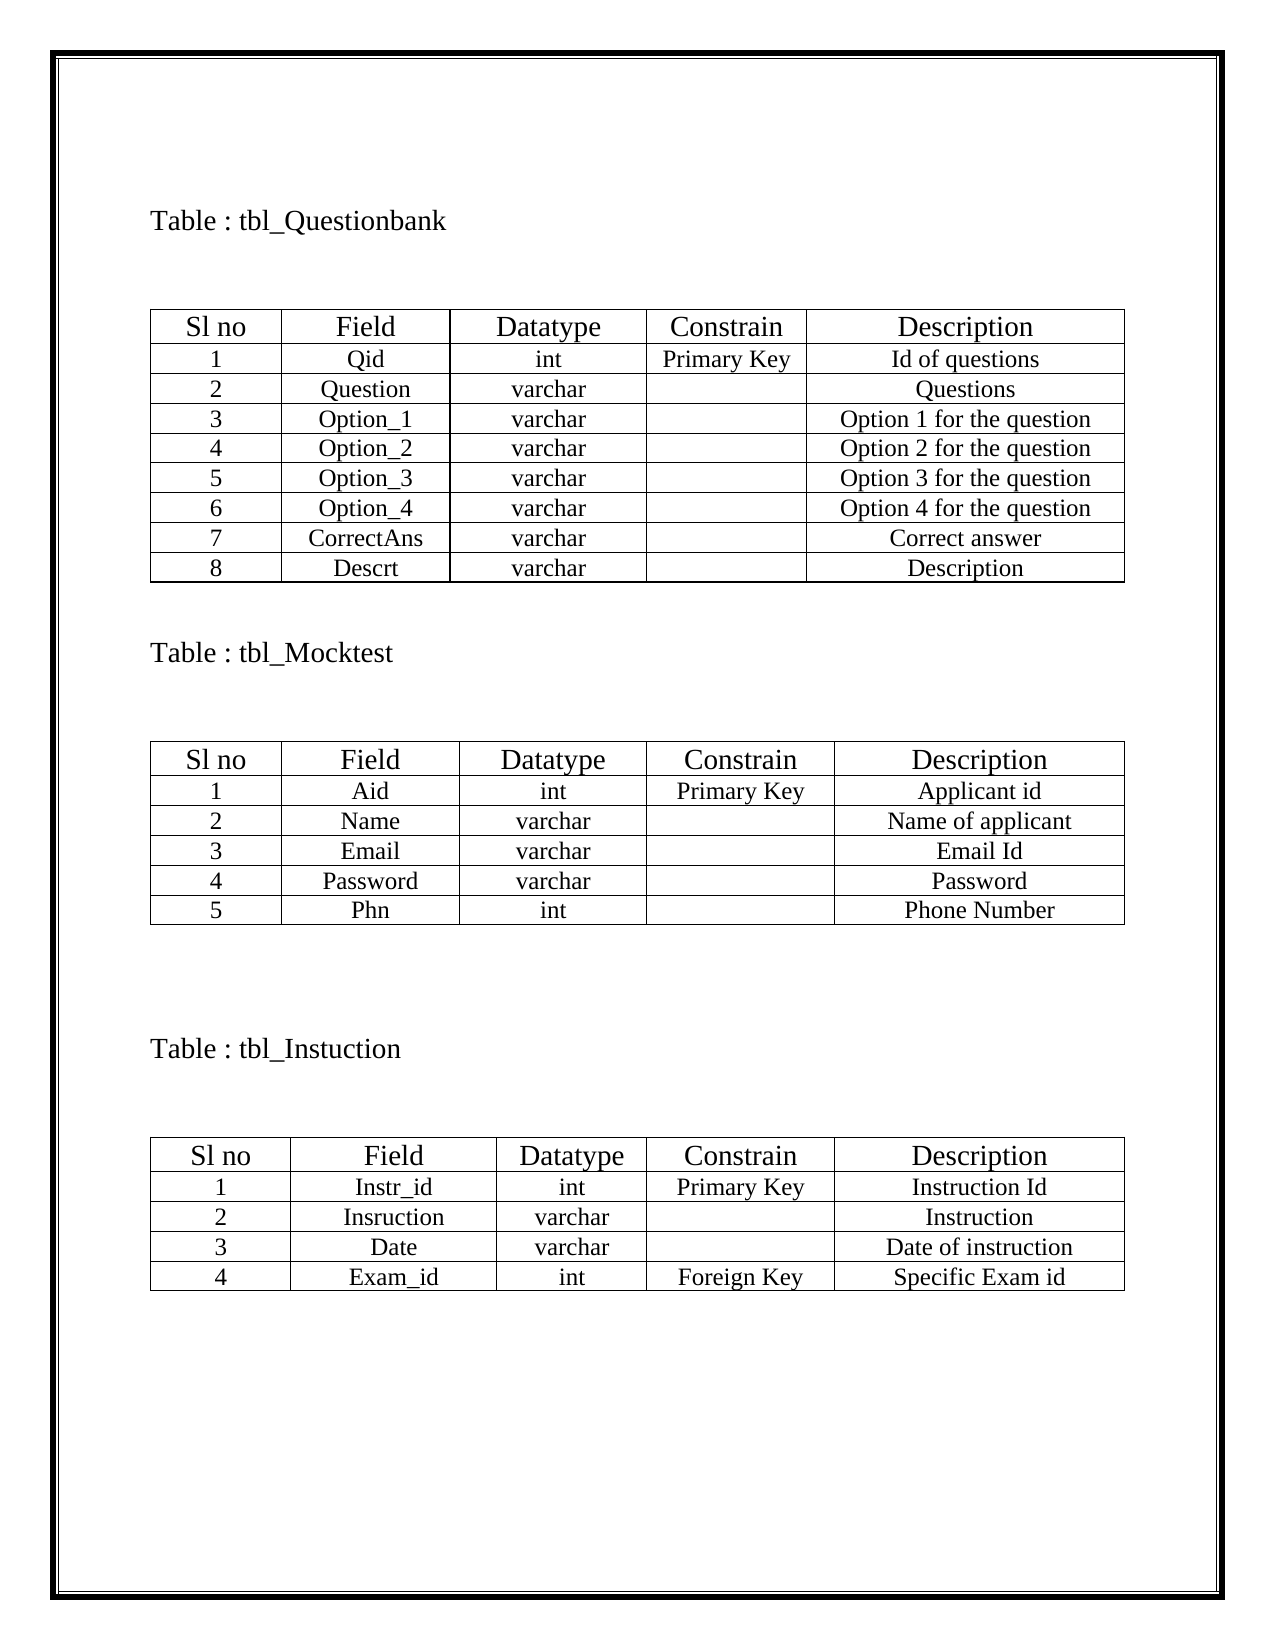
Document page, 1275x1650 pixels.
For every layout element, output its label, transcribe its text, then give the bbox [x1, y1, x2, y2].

table_cell Id of questions [807, 344, 1124, 373]
table_cell 8 [151, 553, 281, 581]
table_cell Phone Number [835, 896, 1124, 924]
table_cell Instruction [835, 1202, 1124, 1231]
table_cell Description [807, 553, 1124, 581]
table_cell varchar [460, 806, 646, 835]
table_cell varchar [451, 404, 646, 432]
table_cell 3 [151, 836, 281, 865]
table_cell Phn [282, 896, 459, 924]
table_cell 1 [151, 344, 281, 373]
table_header Sl no [151, 742, 281, 775]
table_header Description [835, 742, 1124, 775]
table_cell int [460, 896, 646, 924]
table_cell Password [282, 866, 459, 894]
table_cell Descrt [282, 553, 449, 581]
table_cell varchar [451, 434, 646, 462]
table_cell Primary Key [647, 1172, 834, 1201]
table_header Sl no [151, 1138, 290, 1171]
table_cell Foreign Key [647, 1262, 834, 1290]
table_cell varchar [497, 1232, 646, 1261]
table_cell int [497, 1262, 646, 1290]
table_cell varchar [451, 374, 646, 403]
table_cell [647, 463, 806, 492]
table_cell 4 [151, 434, 281, 462]
table_cell Aid [282, 776, 459, 805]
table_cell Email Id [835, 836, 1124, 865]
table_cell Exam_id [291, 1262, 496, 1290]
table_cell varchar [451, 553, 646, 581]
table_cell 6 [151, 493, 281, 522]
table_header Sl no [151, 310, 281, 343]
text Table : tbl_Mocktest [150, 635, 1125, 669]
table_cell CorrectAns [282, 523, 449, 552]
table_header Description [807, 310, 1124, 343]
table_cell Questions [807, 374, 1124, 403]
text Table : tbl_Questionbank [150, 203, 1125, 236]
table_cell Primary Key [647, 344, 806, 373]
table_header Description [835, 1138, 1124, 1171]
table_header Constrain [647, 742, 834, 775]
table_cell Option 3 for the question [807, 463, 1124, 492]
table_cell 2 [151, 1202, 290, 1231]
table_cell int [460, 776, 646, 805]
table_cell 5 [151, 463, 281, 492]
table_cell Name of applicant [835, 806, 1124, 835]
table_cell 1 [151, 776, 281, 805]
table_cell 4 [151, 866, 281, 894]
table_cell 2 [151, 374, 281, 403]
table_header Datatype [460, 742, 646, 775]
table_cell 5 [151, 896, 281, 924]
table_cell [647, 523, 806, 552]
table_cell Option 1 for the question [807, 404, 1124, 432]
table_header Field [291, 1138, 496, 1171]
table_cell [647, 434, 806, 462]
table_cell [647, 404, 806, 432]
table_header Datatype [497, 1138, 646, 1171]
table_header Constrain [647, 310, 806, 343]
table_cell [647, 553, 806, 581]
table_cell Option_3 [282, 463, 449, 492]
table_cell Specific Exam id [835, 1262, 1124, 1290]
table_header Field [282, 742, 459, 775]
table_cell Primary Key [647, 776, 834, 805]
table_cell Applicant id [835, 776, 1124, 805]
table_cell 7 [151, 523, 281, 552]
table_cell [647, 836, 834, 865]
table_cell Date [291, 1232, 496, 1261]
text Table : tbl_Instuction [150, 1031, 1125, 1064]
table_cell Email [282, 836, 459, 865]
table_cell Correct answer [807, 523, 1124, 552]
table_cell varchar [451, 523, 646, 552]
table_cell varchar [451, 463, 646, 492]
table_cell int [451, 344, 646, 373]
table_cell Password [835, 866, 1124, 894]
table_cell 1 [151, 1172, 290, 1201]
table_header Field [282, 310, 449, 343]
table_cell 3 [151, 404, 281, 432]
table_cell varchar [460, 836, 646, 865]
table_cell varchar [460, 866, 646, 894]
table_cell int [497, 1172, 646, 1201]
table_cell 3 [151, 1232, 290, 1261]
table_cell 4 [151, 1262, 290, 1290]
table_cell Name [282, 806, 459, 835]
table_cell Date of instruction [835, 1232, 1124, 1261]
table_cell varchar [451, 493, 646, 522]
table_header Constrain [647, 1138, 834, 1171]
table_cell Qid [282, 344, 449, 373]
table_cell Option 4 for the question [807, 493, 1124, 522]
table_cell Option 2 for the question [807, 434, 1124, 462]
table_cell Instr_id [291, 1172, 496, 1201]
table_header Datatype [451, 310, 646, 343]
table_cell [647, 866, 834, 894]
table_cell Question [282, 374, 449, 403]
table_cell 2 [151, 806, 281, 835]
table_cell Instruction Id [835, 1172, 1124, 1201]
table_cell [647, 374, 806, 403]
table_cell Option_1 [282, 404, 449, 432]
table_cell [647, 896, 834, 924]
table_cell Insruction [291, 1202, 496, 1231]
table_cell varchar [497, 1202, 646, 1231]
table_cell [647, 1202, 834, 1231]
table_cell Option_4 [282, 493, 449, 522]
table_cell [647, 1232, 834, 1261]
table_cell Option_2 [282, 434, 449, 462]
table_cell [647, 806, 834, 835]
table_cell [647, 493, 806, 522]
